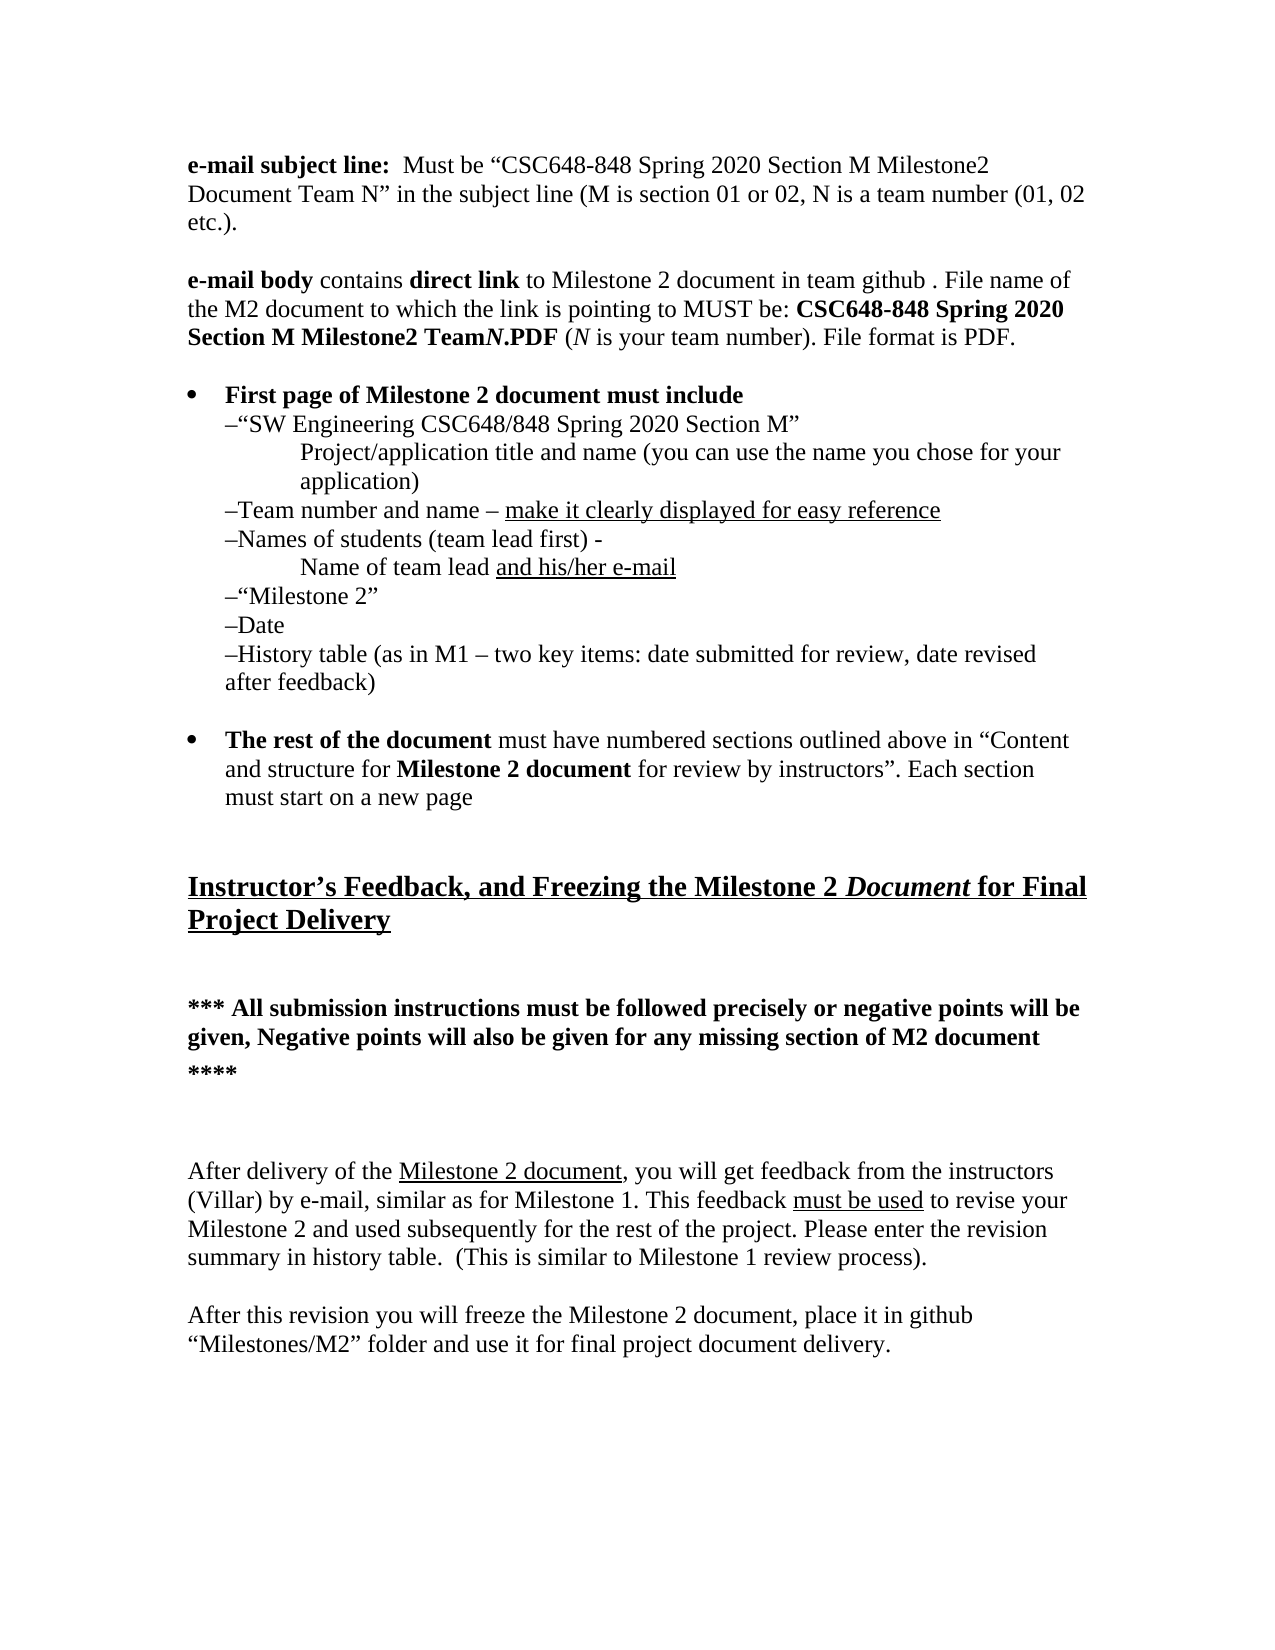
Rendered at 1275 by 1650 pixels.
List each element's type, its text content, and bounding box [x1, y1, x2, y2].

text –Date [225, 610, 1087, 639]
text Name of team lead and his/her e-mail [300, 552, 1087, 581]
text *** All submission instructions must be followed precisely or negative points will be given, Negative points will also be given for any missing section of M2 document ****During [187, 993, 1087, 1089]
text e-mail subject line: Must be “CSC648-848 Spring 2020 Section M Milestone2 Document Team N” in the subject line (M is section 01 or 02, N is a team number (01, 02 etc.). [187, 150, 1087, 236]
text –Team number and name – make it clearly displayed for easy reference [225, 495, 1087, 524]
subtitle First page of Milestone 2 document must include [187, 380, 1087, 409]
text Project/application title and name (you can use the name you chose for your application) [300, 437, 1087, 495]
text e-mail body contains direct link to Milestone 2 document in team github . File name of the M2 document to which the link is pointing to MUST be: CSC648-848 Spring 2020 Section M Milestone2 TeamN.PDF (N is your team number). File format is PDF. [187, 265, 1087, 351]
text –“SW Engineering CSC648/848 Spring 2020 Section M” [225, 409, 1087, 437]
list The rest of the document must have numbered sections outlined above in “Content and structure for Milestone 2 document for review by instructors”. Each section must start on a new page [187, 725, 1087, 811]
text After this revision you will freeze the Milestone 2 document, place it in github “Milestones/M2” folder and use it for final project document delivery. [187, 1300, 1087, 1357]
text –“Milestone 2” [225, 581, 1087, 610]
text –Names of students (team lead first) - [225, 524, 1087, 552]
text After delivery of the Milestone 2 document, you will get feedback from the instructors (Villar) by e-mail, similar as for Milestone 1. This feedback must be used to revise your Milestone 2 and used subsequently for the rest of the project. Please enter the revision summary in history table. (This is similar to Milestone 1 review process). [187, 1156, 1087, 1271]
subtitle Instructor’s Feedback, and Freezing the Milestone 2 Document for Final Project Delivery [187, 899, 1087, 936]
subtitle Instructor’s Feedback, and Freezing the Milestone 2 Document for Final Project Delivery [187, 869, 1087, 898]
text –History table (as in M1 – two key items: date submitted for review, date revised after feedback) [225, 639, 1087, 696]
